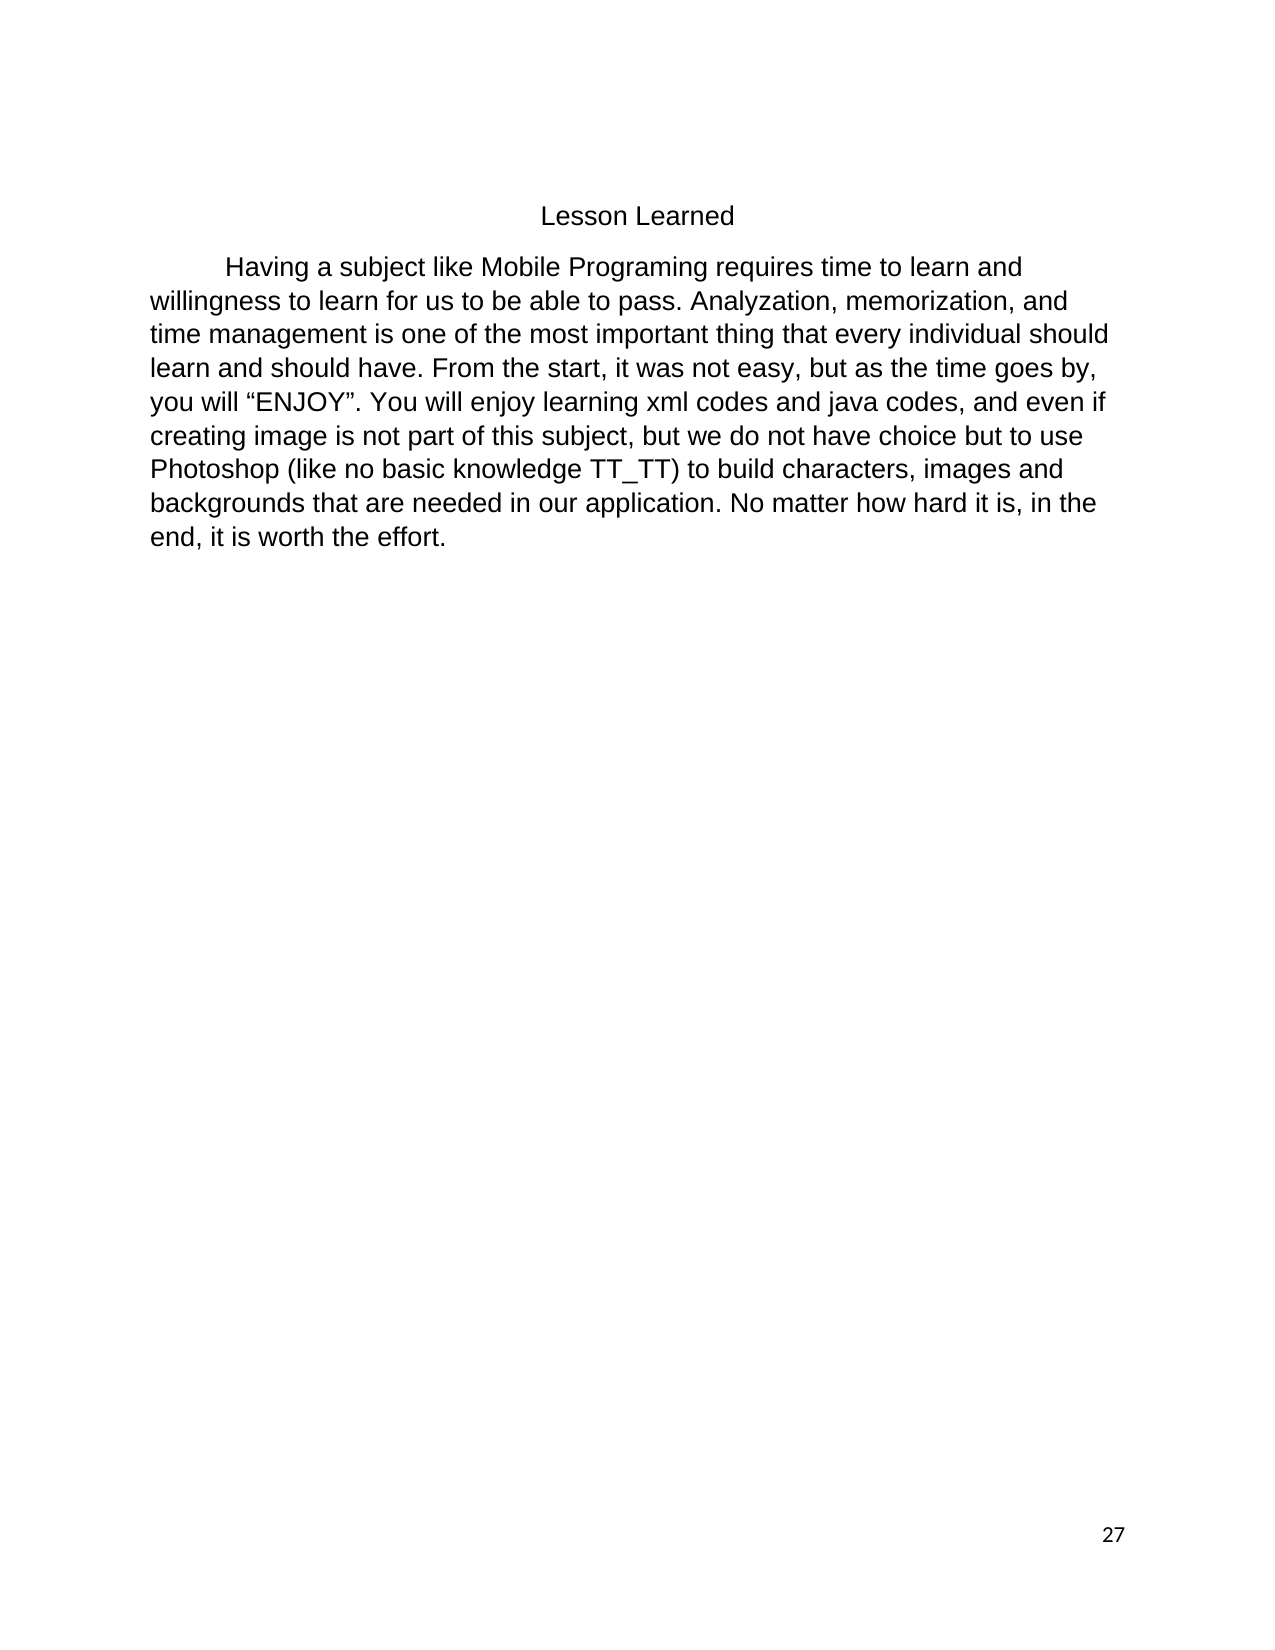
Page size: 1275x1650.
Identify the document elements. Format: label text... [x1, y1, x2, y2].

text Having a subject like Mobile Programing requires time to learn and willingness to learn for us to be able to pass. Analyzation, memorization, and time management is one of the most important thing that every individual should learn and should have. From the start, it was not easy, but as the time goes by, you will “ENJOY”. You will enjoy learning xml codes and java codes, and even if creating image is not part of this subject, but we do not have choice but to use Photoshop (like no basic knowledge TT_TT) to build characters, images and backgrounds that are needed in our application. No matter how hard it is, in the end, it is worth the effort. [150, 251, 1125, 552]
text Lesson Learned [150, 200, 1125, 232]
